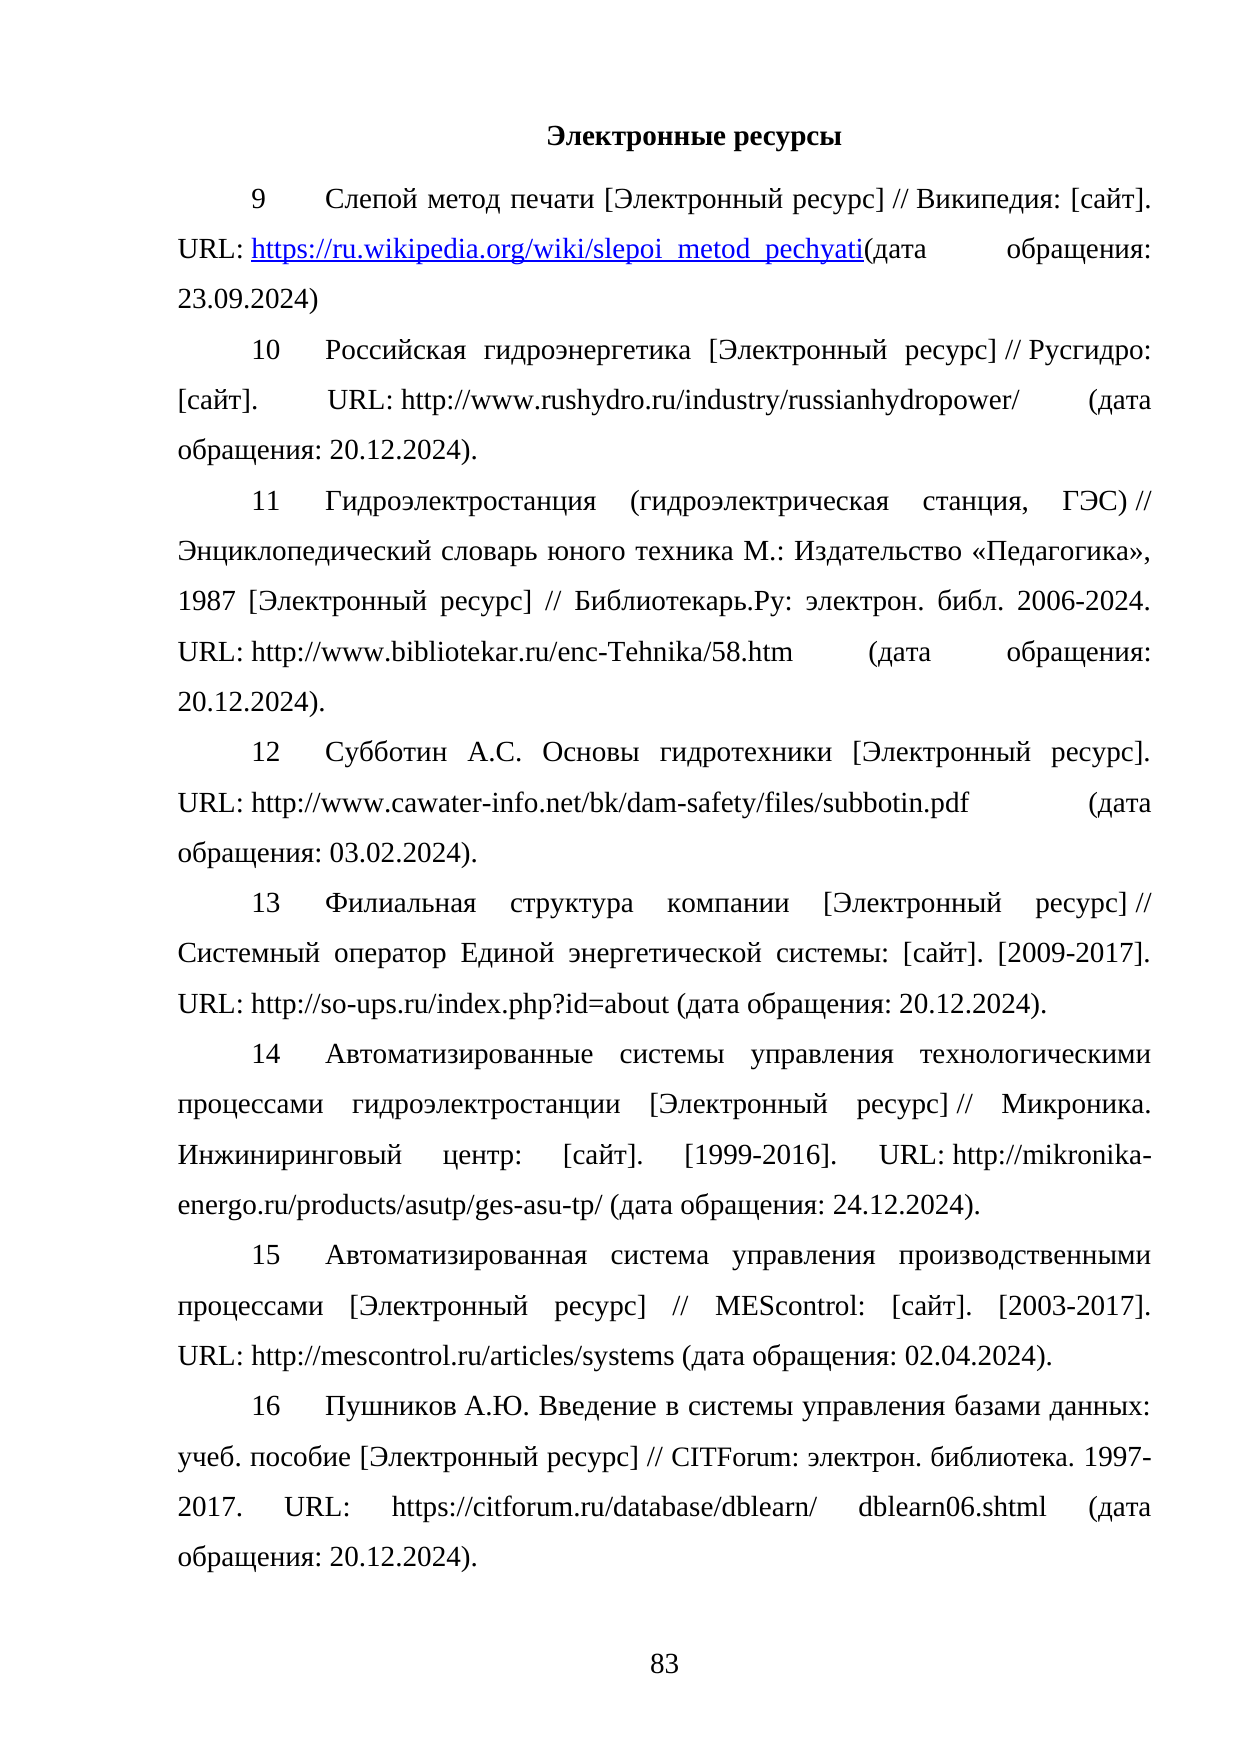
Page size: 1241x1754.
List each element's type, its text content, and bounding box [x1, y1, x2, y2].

text Гидроэлектростанция (гидроэлектрическая станция, ГЭС) // Энциклопедический словарь юного техника М.: Издательство «Педагогика», 1987 [Электронный ресурс] // Библиотекарь.Ру: электрон. библ. 2006-2024. URL: http://www.bibliotekar.ru/enc-Tehnika/58.htm (дата обращения: 20.12.2024). [177, 483, 1152, 718]
text Филиальная структура компании [Электронный ресурс] // Системный оператор Единой энергетической системы: [сайт]. [2009-2017]. URL: http://so-ups.ru/index.php?id=about (дата обращения: 20.12.2024). [177, 885, 1152, 1019]
text Пушников А.Ю. Введение в системы управления базами данных: учеб. пособие [Электронный ресурс] // CITForum: электрон. библиотека. 1997-2017. URL: https://citforum.ru/database/dblearn/ dblearn06.shtml (дата обращения: 20.12.2024). [177, 1388, 1152, 1573]
text Слепой метод печати [Электронный ресурс] // Википедия: [сайт]. URL: https://ru.wikipedia.org/wiki/slepoi_metod_pechyati(дата обращения: 23.09.2024) [177, 181, 1152, 315]
text Субботин А.С. Основы гидротехники [Электронный ресурс]. URL: http://www.cawater-info.net/bk/dam-safety/files/subbotin.pdf (дата обращения: 03.02.2024). [177, 734, 1152, 868]
text Российская гидроэнергетика [Электронный ресурс] // Русгидро: [сайт]. URL: http://www.rushydro.ru/industry/russianhydropower/ (дата обращения: 20.12.2024). [177, 332, 1152, 466]
text Автоматизированная система управления производственными процессами [Электронный ресурс] // MEScontrol: [сайт]. [2003-2017]. URL: http://mescontrol.ru/articles/systems (дата обращения: 02.04.2024). [177, 1237, 1152, 1372]
text Электронные ресурсы [177, 118, 1152, 152]
text Автоматизированные системы управления технологическими процессами гидроэлектростанции [Электронный ресурс] // Микроника. Инжиниринговый центр: [сайт]. [1999-2016]. URL: http://mikronika-energo.ru/products/asutp/ges-asu-tp/ (дата обращения: 24.12.2024). [177, 1036, 1152, 1221]
